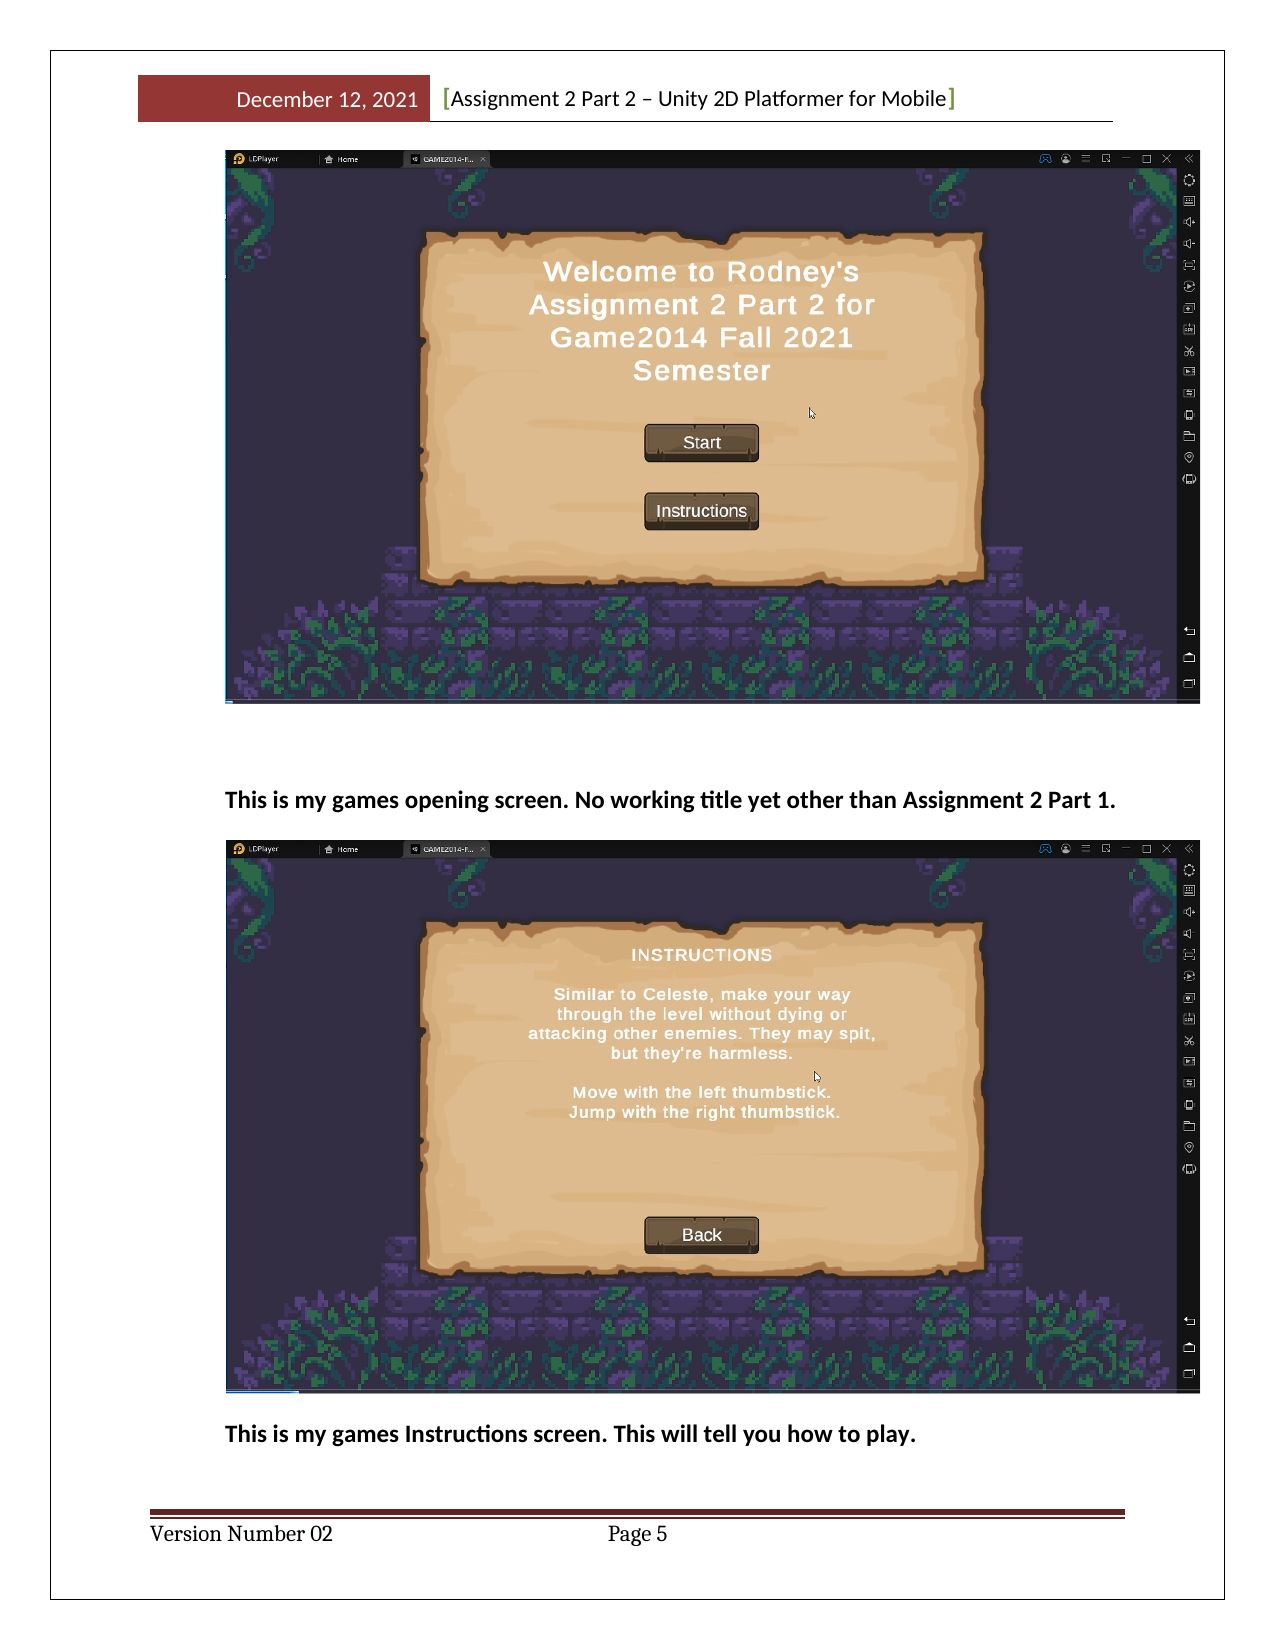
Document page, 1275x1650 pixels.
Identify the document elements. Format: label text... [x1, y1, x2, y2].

picture [225, 150, 1200, 704]
picture [225, 840, 1200, 1394]
text This is my games opening screen. No working title yet other than Assignment 2 Part 1. [225, 784, 1125, 815]
text This is my games Instructions screen. This will tell you how to play. [225, 1418, 1125, 1449]
